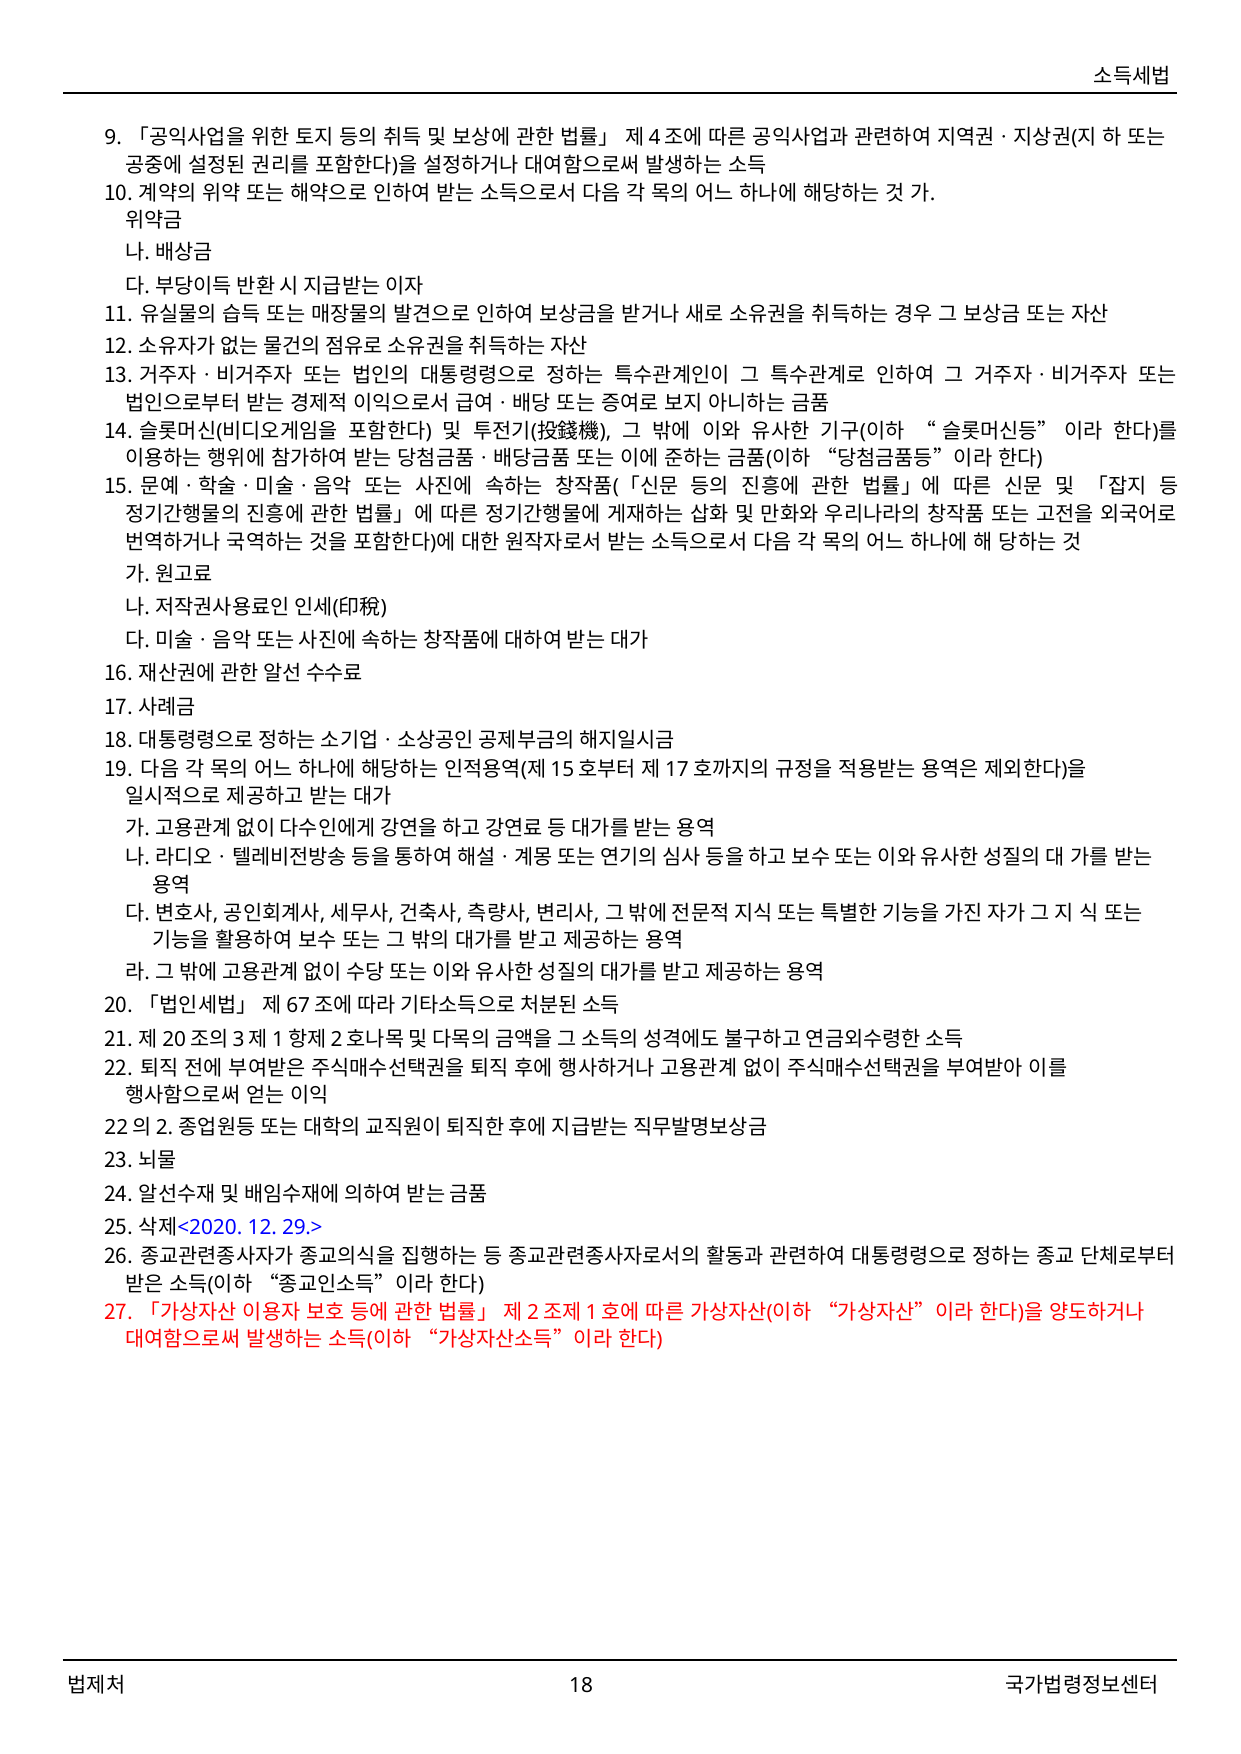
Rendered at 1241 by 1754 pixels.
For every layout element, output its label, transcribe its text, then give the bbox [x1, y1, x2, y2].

list 문예ㆍ학술ㆍ미술ㆍ음악 또는 사진에 속하는 창작품(「신문 등의 진흥에 관한 법률」에 따른 신문 및 「잡지 등 정기간행물의 진흥에 관한 법률」에 따른 정기간행물에 게재하는 삽화 및 만화와 우리나라의 창작품 또는 고전을 외국어로 번역하거나 국역하는 것을 포함한다)에 대한 원작자로서 받는 소득으로서 다음 각 목의 어느 하나에 해 당하는 것 [104, 472, 1178, 555]
list 유실물의 습득 또는 매장물의 발견으로 인하여 보상금을 받거나 새로 소유권을 취득하는 경우 그 보상금 또는 자산 [104, 300, 1178, 327]
list 알선수재 및 배임수재에 의하여 받는 금품 [104, 1174, 1192, 1208]
text 나. 라디오ㆍ텔레비전방송 등을 통하여 해설ㆍ계몽 또는 연기의 심사 등을 하고 보수 또는 이와 유사한 성질의 대 가를 받는 용역 [125, 842, 1192, 898]
text 가. 원고료 [125, 555, 1192, 587]
list 퇴직 전에 부여받은 주식매수선택권을 퇴직 후에 행사하거나 고용관계 없이 주식매수선택권을 부여받아 이를 행사함으로써 얻는 이익 [104, 1053, 1178, 1108]
list 삭제<2020. 12. 29.> [104, 1208, 1192, 1241]
list 계약의 위약 또는 해약으로 인하여 받는 소득으로서 다음 각 목의 어느 하나에 해당하는 것 가. 위약금 [104, 178, 985, 234]
text 다. 변호사, 공인회계사, 세무사, 건축사, 측량사, 변리사, 그 밖에 전문적 지식 또는 특별한 기능을 가진 자가 그 지 식 또는 기능을 활용하여 보수 또는 그 밖의 대가를 받고 제공하는 용역 [125, 898, 1177, 954]
text 22의2. 종업원등 또는 대학의 교직원이 퇴직한 후에 지급받는 직무발명보상금 [104, 1108, 1192, 1141]
text 나. 저작권사용료인 인세(印稅) [125, 587, 1192, 621]
text 다. 미술ㆍ음악 또는 사진에 속하는 창작품에 대하여 받는 대가 [125, 621, 1192, 654]
text 다. 부당이득 반환 시 지급받는 이자 [125, 266, 1192, 300]
list 「법인세법」 제67조에 따라 기타소득으로 처분된 소득 [104, 986, 1192, 1019]
list 거주자ㆍ비거주자 또는 법인의 대통령령으로 정하는 특수관계인이 그 특수관계로 인하여 그 거주자ㆍ비거주자 또는 법인으로부터 받는 경제적 이익으로서 급여ㆍ배당 또는 증여로 보지 아니하는 금품 [104, 361, 1178, 416]
list 「공익사업을 위한 토지 등의 취득 및 보상에 관한 법률」 제4조에 따른 공익사업과 관련하여 지역권ㆍ지상권(지 하 또는 공중에 설정된 권리를 포함한다)을 설정하거나 대여함으로써 발생하는 소득 [104, 122, 1178, 178]
list 제20조의3제1항제2호나목 및 다목의 금액을 그 소득의 성격에도 불구하고 연금외수령한 소득 [104, 1019, 1192, 1053]
list 소유자가 없는 물건의 점유로 소유권을 취득하는 자산 [104, 327, 1192, 360]
list 다음 각 목의 어느 하나에 해당하는 인적용역(제15호부터 제17호까지의 규정을 적용받는 용역은 제외한다)을 일시적으로 제공하고 받는 대가 [104, 754, 1178, 810]
list 대통령령으로 정하는 소기업ㆍ소상공인 공제부금의 해지일시금 [104, 721, 1192, 754]
text 가. 고용관계 없이 다수인에게 강연을 하고 강연료 등 대가를 받는 용역 [125, 810, 1192, 842]
list 슬롯머신(비디오게임을 포함한다) 및 투전기(投錢機), 그 밖에 이와 유사한 기구(이하 “슬롯머신등”이라 한다)를 이용하는 행위에 참가하여 받는 당첨금품ㆍ배당금품 또는 이에 준하는 금품(이하 “당첨금품등”이라 한다) [104, 416, 1178, 472]
list 재산권에 관한 알선 수수료 [104, 654, 1192, 687]
list 뇌물 [104, 1141, 1192, 1174]
list 종교관련종사자가 종교의식을 집행하는 등 종교관련종사자로서의 활동과 관련하여 대통령령으로 정하는 종교 단체로부터 받은 소득(이하 “종교인소득”이라 한다) [104, 1242, 1178, 1297]
list 사례금 [104, 687, 1192, 721]
text 라. 그 밖에 고용관계 없이 수당 또는 이와 유사한 성질의 대가를 받고 제공하는 용역 [125, 954, 1192, 986]
text 나. 배상금 [125, 234, 1192, 266]
list 「가상자산 이용자 보호 등에 관한 법률」 제2조제1호에 따른 가상자산(이하 “가상자산”이라 한다)을 양도하거나 대여함으로써 발생하는 소득(이하 “가상자산소득”이라 한다) [104, 1297, 1178, 1353]
